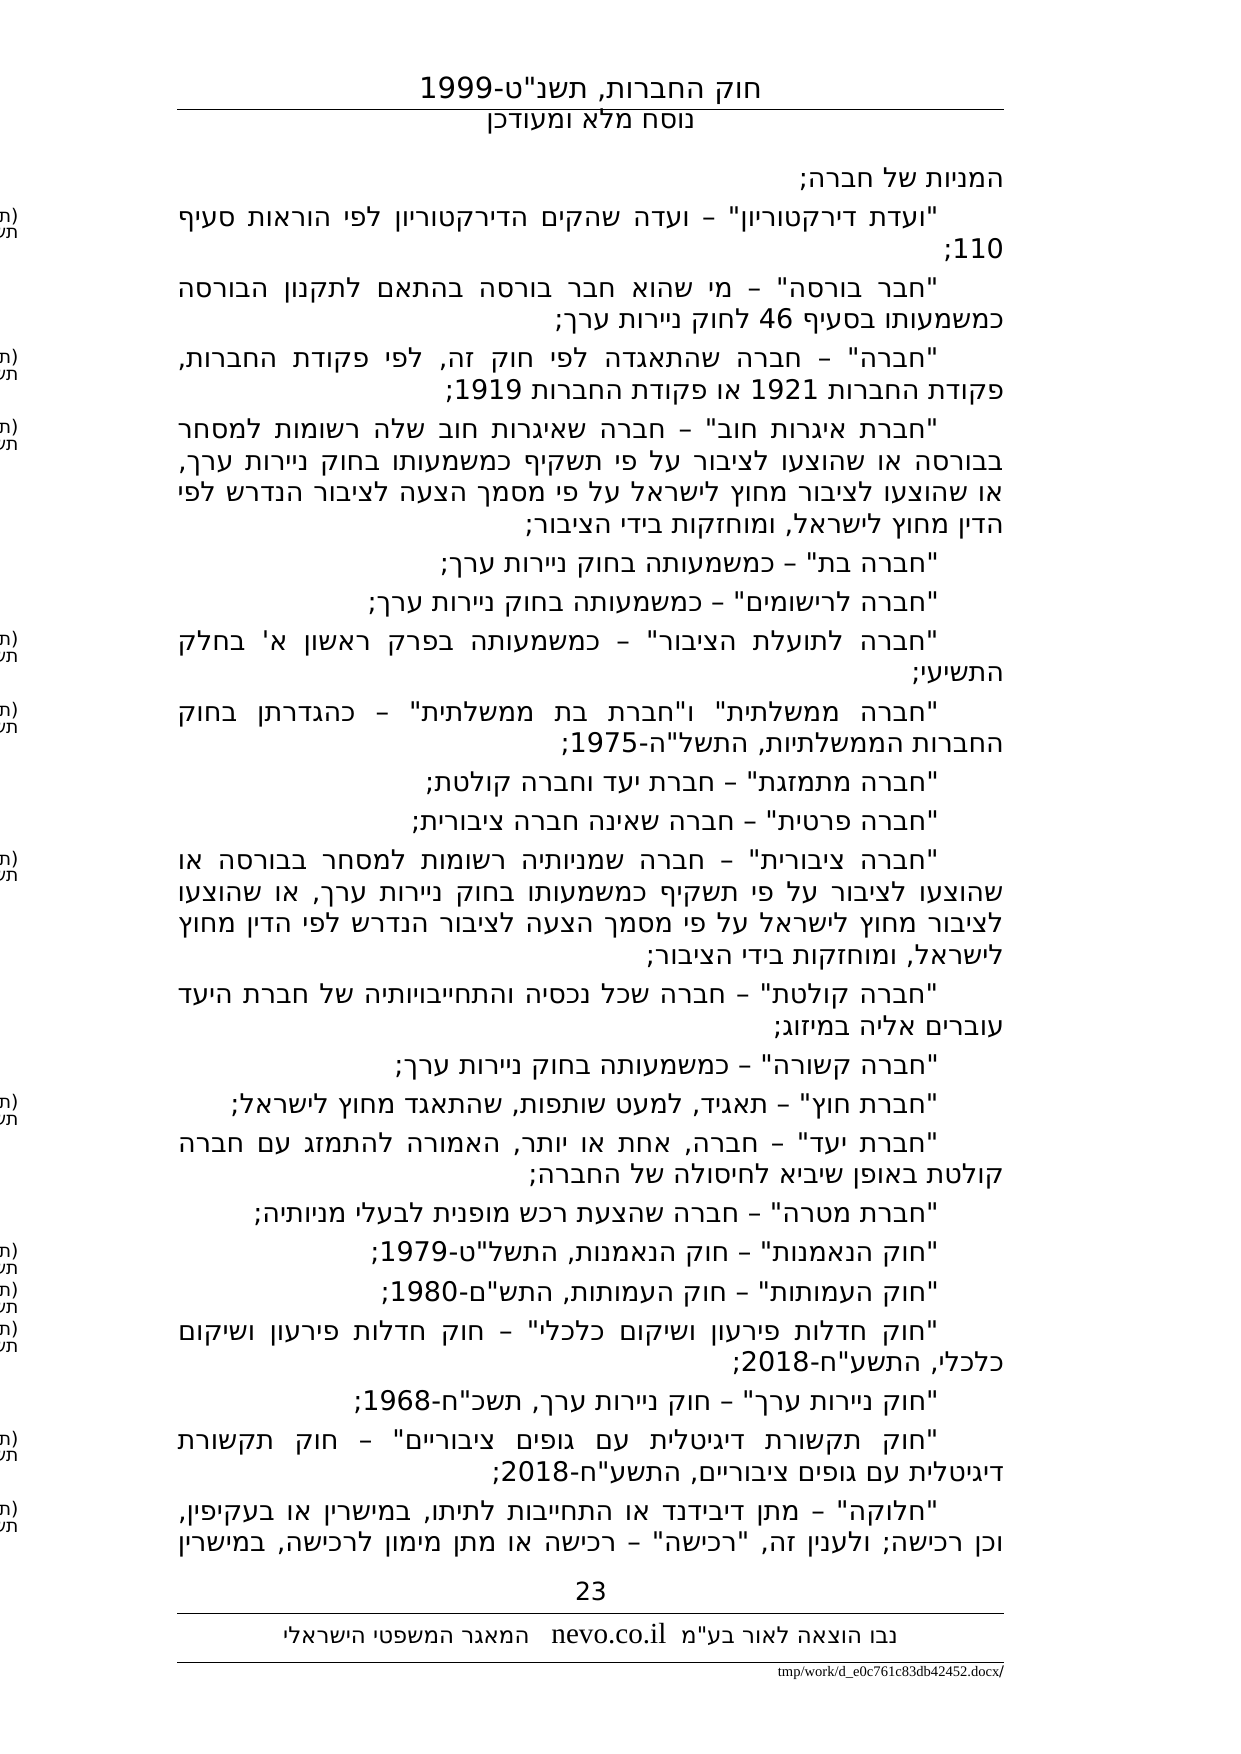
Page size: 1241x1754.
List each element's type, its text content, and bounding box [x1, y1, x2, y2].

text "חברה בת" – כמשמעותה בחוק ניירות ערך; [177, 547, 1004, 579]
text "חברה לתועלת הציבור" – כמשמעותה בפרק ראשון א' בחלק התשיעי; [177, 625, 1004, 688]
text "חברה" – חברה שהתאגדה לפי חוק זה, לפי פקודת החברות, פקודת החברות 1921 או פקודת החברות 1919; [177, 343, 1004, 406]
text "חברה קשורה" – כמשמעותה בחוק ניירות ערך; [177, 1049, 1004, 1081]
text "חברה פרטית" – חברה שאינה חברה ציבורית; [177, 806, 1004, 837]
text "חברת יעד" – חברה, אחת או יותר, האמורה להתמזג עם חברה קולטת באופן שיביא לחיסולה של החברה; [177, 1127, 1004, 1190]
text "חברת מטרה" – חברה שהצעת רכש מופנית לבעלי מניותיה; [177, 1198, 1004, 1229]
text "חוק העמותות" – חוק העמותות, התש"ם-1980; [177, 1276, 1004, 1307]
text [177, 1495, 1004, 1558]
text "חברה ציבורית" – חברה שמניותיה רשומות למסחר בבורסה או שהוצעו לציבור על פי תשקיף כמשמעותו בחוק ניירות ערך, או שהוצעו לציבור מחוץ לישראל על פי מסמך הצעה לציבור הנדרש לפי הדין מחוץ לישראל, ומוחזקות בידי הציבור; [177, 844, 1004, 971]
text "חברת איגרות חוב" – חברה שאיגרות חוב שלה רשומות למסחר בבורסה או שהוצעו לציבור על פי תשקיף כמשמעותו בחוק ניירות ערך, או שהוצעו לציבור מחוץ לישראל על פי מסמך הצעה לציבור הנדרש לפי הדין מחוץ לישראל, ומוחזקות בידי הציבור; [177, 413, 1004, 539]
text "חברה קולטת" – חברה שכל נכסיה והתחייבויותיה של חברת היעד עוברים אליה במיזוג; [177, 978, 1004, 1041]
text "חוק חדלות פירעון ושיקום כלכלי" – חוק חדלות פירעון ושיקום כלכלי, התשע"ח-2018; [177, 1315, 1004, 1378]
text "חברה לרישומים" – כמשמעותה בחוק ניירות ערך; [177, 586, 1004, 618]
text "ועדת דירקטוריון" – ועדה שהקים הדירקטוריון לפי הוראות סעיף 110; [177, 201, 1004, 264]
text "חוק הנאמנות" – חוק הנאמנות, התשל"ט-1979; [177, 1237, 1004, 1268]
text "חוק ניירות ערך" – חוק ניירות ערך, תשכ"ח-1968; [177, 1386, 1004, 1417]
text "חברת חוץ" – תאגיד, למעט שותפות, שהתאגד מחוץ לישראל; [177, 1088, 1004, 1119]
text "חבר בורסה" – מי שהוא חבר בורסה בהתאם לתקנון הבורסה כמשמעותו בסעיף 46 לחוק ניירות ערך; [177, 272, 1004, 335]
text "חוק תקשורת דיגיטלית עם גופים ציבוריים" – חוק תקשורת דיגיטלית עם גופים ציבוריים, התשע"ח-2018; [177, 1424, 1004, 1488]
text "חברה מתמזגת" – חברת יעד וחברה קולטת; [177, 766, 1004, 798]
text "הצעת רכש" – הצעה לרכישת מניות, המופנית לציבור בעלי המניות של חברה; [177, 162, 1004, 194]
text "חברה ממשלתית" ו"חברת בת ממשלתית" – כהגדרתן בחוק החברות הממשלתיות, התשל"ה-1975; [177, 696, 1004, 759]
